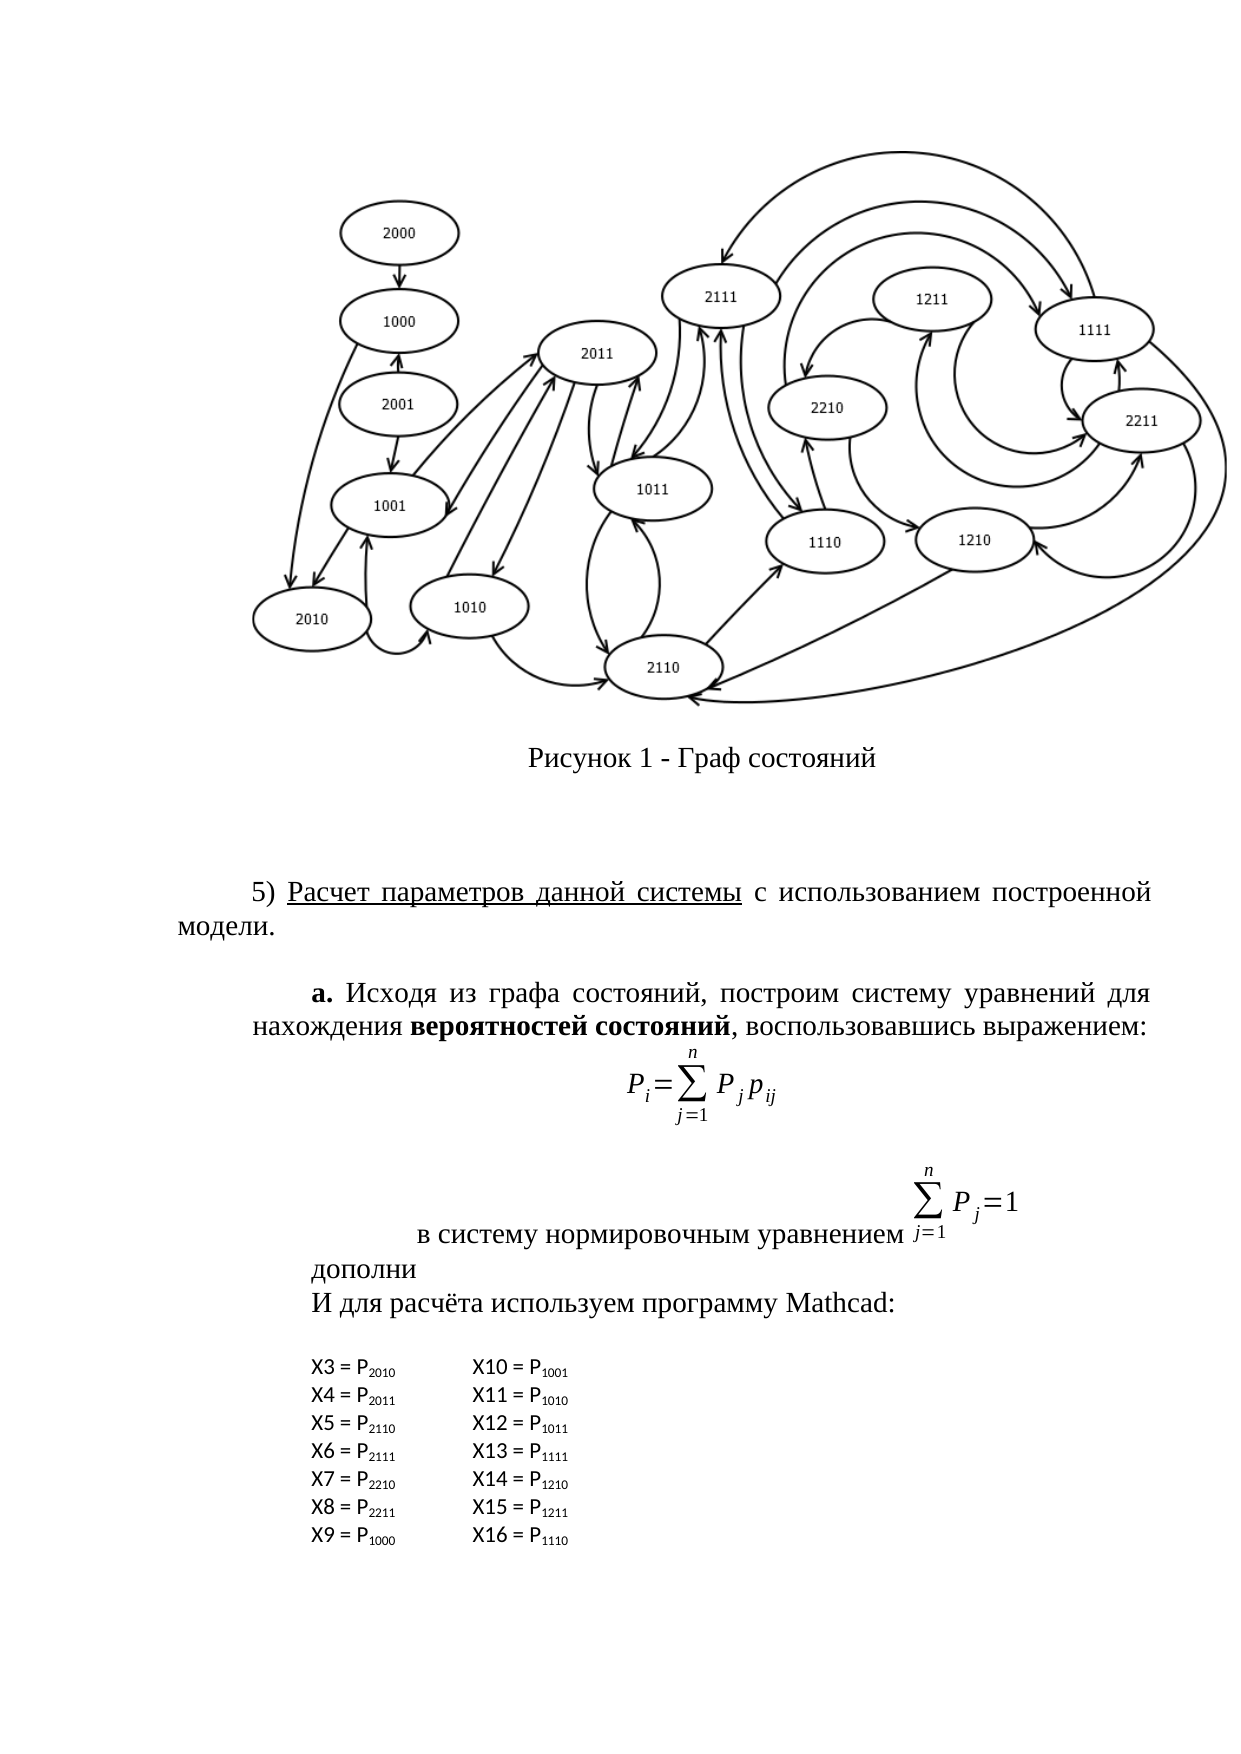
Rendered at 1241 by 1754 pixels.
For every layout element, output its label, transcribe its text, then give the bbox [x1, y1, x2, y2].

text X7 = P2210 X14 = P1210 [252, 1464, 1152, 1492]
text X5 = P2110 X12 = P1011 [252, 1408, 1152, 1436]
text а. Исходя из графа состояний, построим систему уравнений для нахождения вероятностей состояний, воспользовавшись выражением: [252, 975, 1152, 1042]
text Рисунок 1 - Граф состояний [252, 740, 1152, 774]
text X8 = P2211 X15 = P1211 [252, 1492, 1152, 1520]
text X4 = P2011 X11 = P1010 [252, 1380, 1152, 1408]
text X9 = P1000 X16 = P1110 [252, 1520, 1152, 1548]
text X6 = P2111 X13 = P1111 [252, 1436, 1152, 1464]
text дополнив систему нормировочным уравнением [252, 1159, 1152, 1285]
text 5) Расчет параметров данной системы с использованием построенной модели. [177, 874, 1152, 941]
text И для расчёта используем программу Mathcad: [252, 1285, 1152, 1319]
picture [252, 151, 1227, 707]
text X3 = P2010 X10 = P1001 [252, 1352, 1152, 1380]
